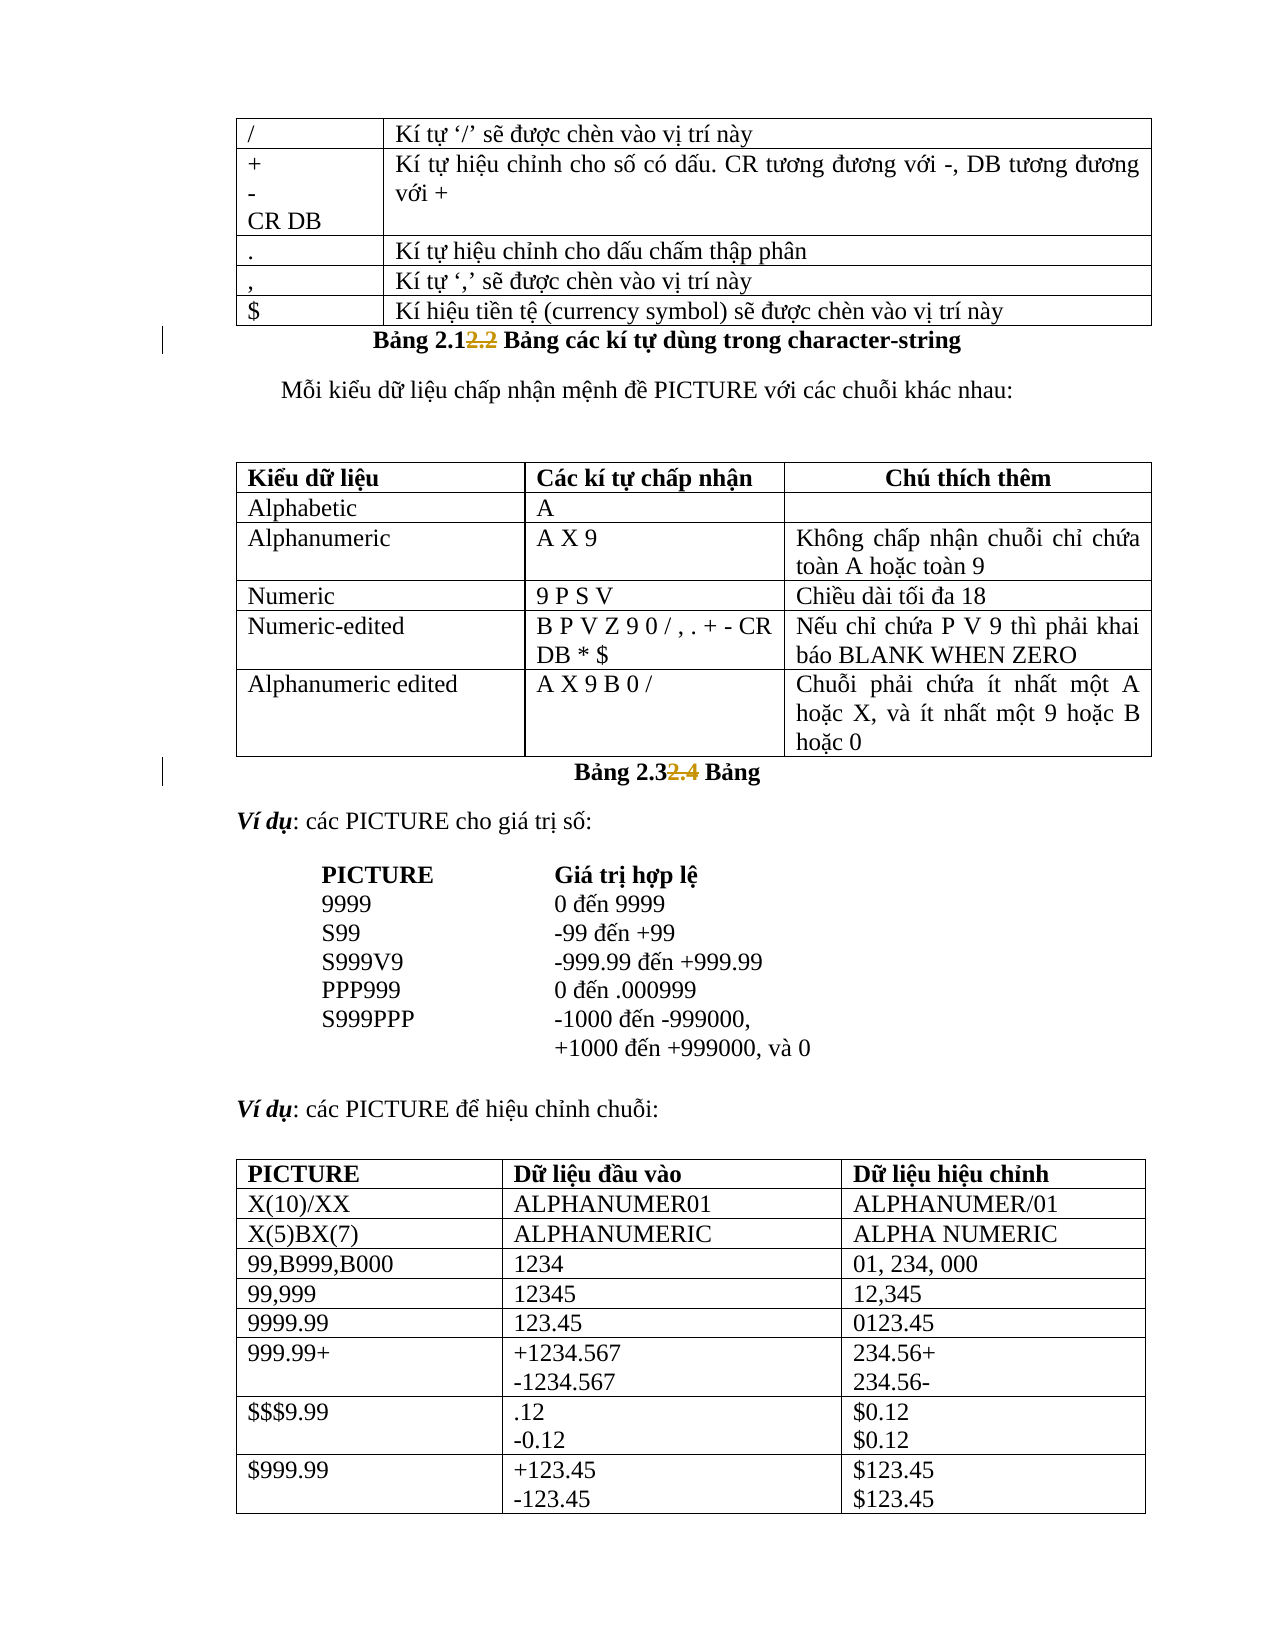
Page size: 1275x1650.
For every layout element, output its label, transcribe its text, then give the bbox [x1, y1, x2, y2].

table_header PICTURE [237, 1160, 502, 1188]
table_cell X(10)/XX [237, 1189, 502, 1218]
list Ví dụ: các PICTURE cho giá trị số: [236, 806, 1157, 835]
table_cell Chiều dài tối đa 18 [785, 581, 1151, 610]
table_cell ALPHA NUMERIC [842, 1219, 1145, 1248]
table_cell 0 đến .000999 [543, 975, 833, 1004]
table_cell 1234 [503, 1249, 841, 1278]
table_cell 999.99+ [237, 1338, 502, 1396]
table_cell / [237, 119, 383, 148]
table_cell S99 [310, 918, 543, 947]
table_cell $0.12 $0.12 [842, 1397, 1145, 1454]
table_cell A X 9 B 0 / [526, 670, 784, 756]
table_cell Alphabetic [237, 493, 524, 522]
table_cell B P V Z 9 0 / , . + - CR DB * $ [526, 611, 784, 668]
table_cell Kí hiệu tiền tệ (currency symbol) sẽ được chèn vào vị trí này [384, 296, 1151, 324]
table_cell ALPHANUMER01 [503, 1189, 841, 1218]
table_cell Numeric [237, 581, 524, 610]
table_cell , [237, 266, 383, 295]
table_cell -99 đến +99 [543, 918, 833, 947]
table_cell 9999.99 [237, 1309, 502, 1337]
table_cell ALPHANUMER/01 [842, 1189, 1145, 1218]
table_cell Kí tự hiệu chỉnh cho dấu chấm thập phân [384, 236, 1151, 265]
table_header Chú thích thêm [785, 463, 1151, 492]
list Mỗi kiểu dữ liệu chấp nhận mệnh đề PICTURE với các chuỗi khác nhau: [281, 375, 1157, 404]
table_cell PPP999 [310, 975, 543, 1004]
table_header Các kí tự chấp nhận [526, 463, 784, 492]
text Bảng 2.1 Bảng các kí tự dùng trong character-string [177, 326, 1157, 354]
table_cell -999.99 đến +999.99 [543, 947, 833, 975]
list Ví dụ: các PICTURE để hiệu chỉnh chuỗi: [236, 1094, 1157, 1123]
table_header Dữ liệu hiệu chỉnh [842, 1160, 1145, 1188]
table_header Kiểu dữ liệu [237, 463, 524, 492]
table_cell X(5)BX(7) [237, 1219, 502, 1248]
table_cell 123.45 [503, 1309, 841, 1337]
table_cell 12,345 [842, 1279, 1145, 1307]
table_cell A [526, 493, 784, 522]
table_header Dữ liệu đầu vào [503, 1160, 841, 1188]
table_cell .12 -0.12 [503, 1397, 841, 1454]
table_cell 9999 [310, 889, 543, 918]
table_cell Alphanumeric edited [237, 670, 524, 756]
table_cell + - CR DB [237, 149, 383, 235]
table_cell Numeric-edited [237, 611, 524, 668]
table_cell -1000 đến -999000, +1000 đến +999000, và 0 [543, 1004, 833, 1062]
table_cell Nếu chỉ chứa P V 9 thì phải khai báo BLANK WHEN ZERO [785, 611, 1151, 668]
table_cell S999V9 [310, 947, 543, 975]
table_cell ALPHANUMERIC [503, 1219, 841, 1248]
table_cell 0123.45 [842, 1309, 1145, 1337]
table_cell Kí tự hiệu chỉnh cho số có dấu. CR tương đương với -, DB tương đương với + [384, 149, 1151, 235]
table_cell $ [237, 296, 383, 324]
table_header PICTURE [310, 860, 543, 889]
table_cell +123.45 -123.45 [503, 1455, 841, 1513]
table_cell 9 P S V [526, 581, 784, 610]
table_cell 234.56+ 234.56- [842, 1338, 1145, 1396]
table_cell A X 9 [526, 523, 784, 580]
table_cell Không chấp nhận chuỗi chỉ chứa toàn A hoặc toàn 9 [785, 523, 1151, 580]
table_cell [785, 493, 1151, 522]
table_cell 01, 234, 000 [842, 1249, 1145, 1278]
table_header Giá trị hợp lệ [543, 860, 833, 889]
table_cell $999.99 [237, 1455, 502, 1513]
table_cell . [237, 236, 383, 265]
table_cell $$$9.99 [237, 1397, 502, 1454]
table_cell 99,999 [237, 1279, 502, 1307]
table_cell 0 đến 9999 [543, 889, 833, 918]
table_cell $123.45 $123.45 [842, 1455, 1145, 1513]
table_cell 12345 [503, 1279, 841, 1307]
table_cell S999PPP [310, 1004, 543, 1062]
table_cell Kí tự ‘,’ sẽ được chèn vào vị trí này [384, 266, 1151, 295]
table_cell Alphanumeric [237, 523, 524, 580]
table_cell Kí tự ‘/’ sẽ được chèn vào vị trí này [384, 119, 1151, 148]
table_cell Chuỗi phải chứa ít nhất một A hoặc X, và ít nhất một 9 hoặc B hoặc 0 [785, 670, 1151, 756]
table_cell +1234.567 -1234.567 [503, 1338, 841, 1396]
table_cell 99,B999,B000 [237, 1249, 502, 1278]
